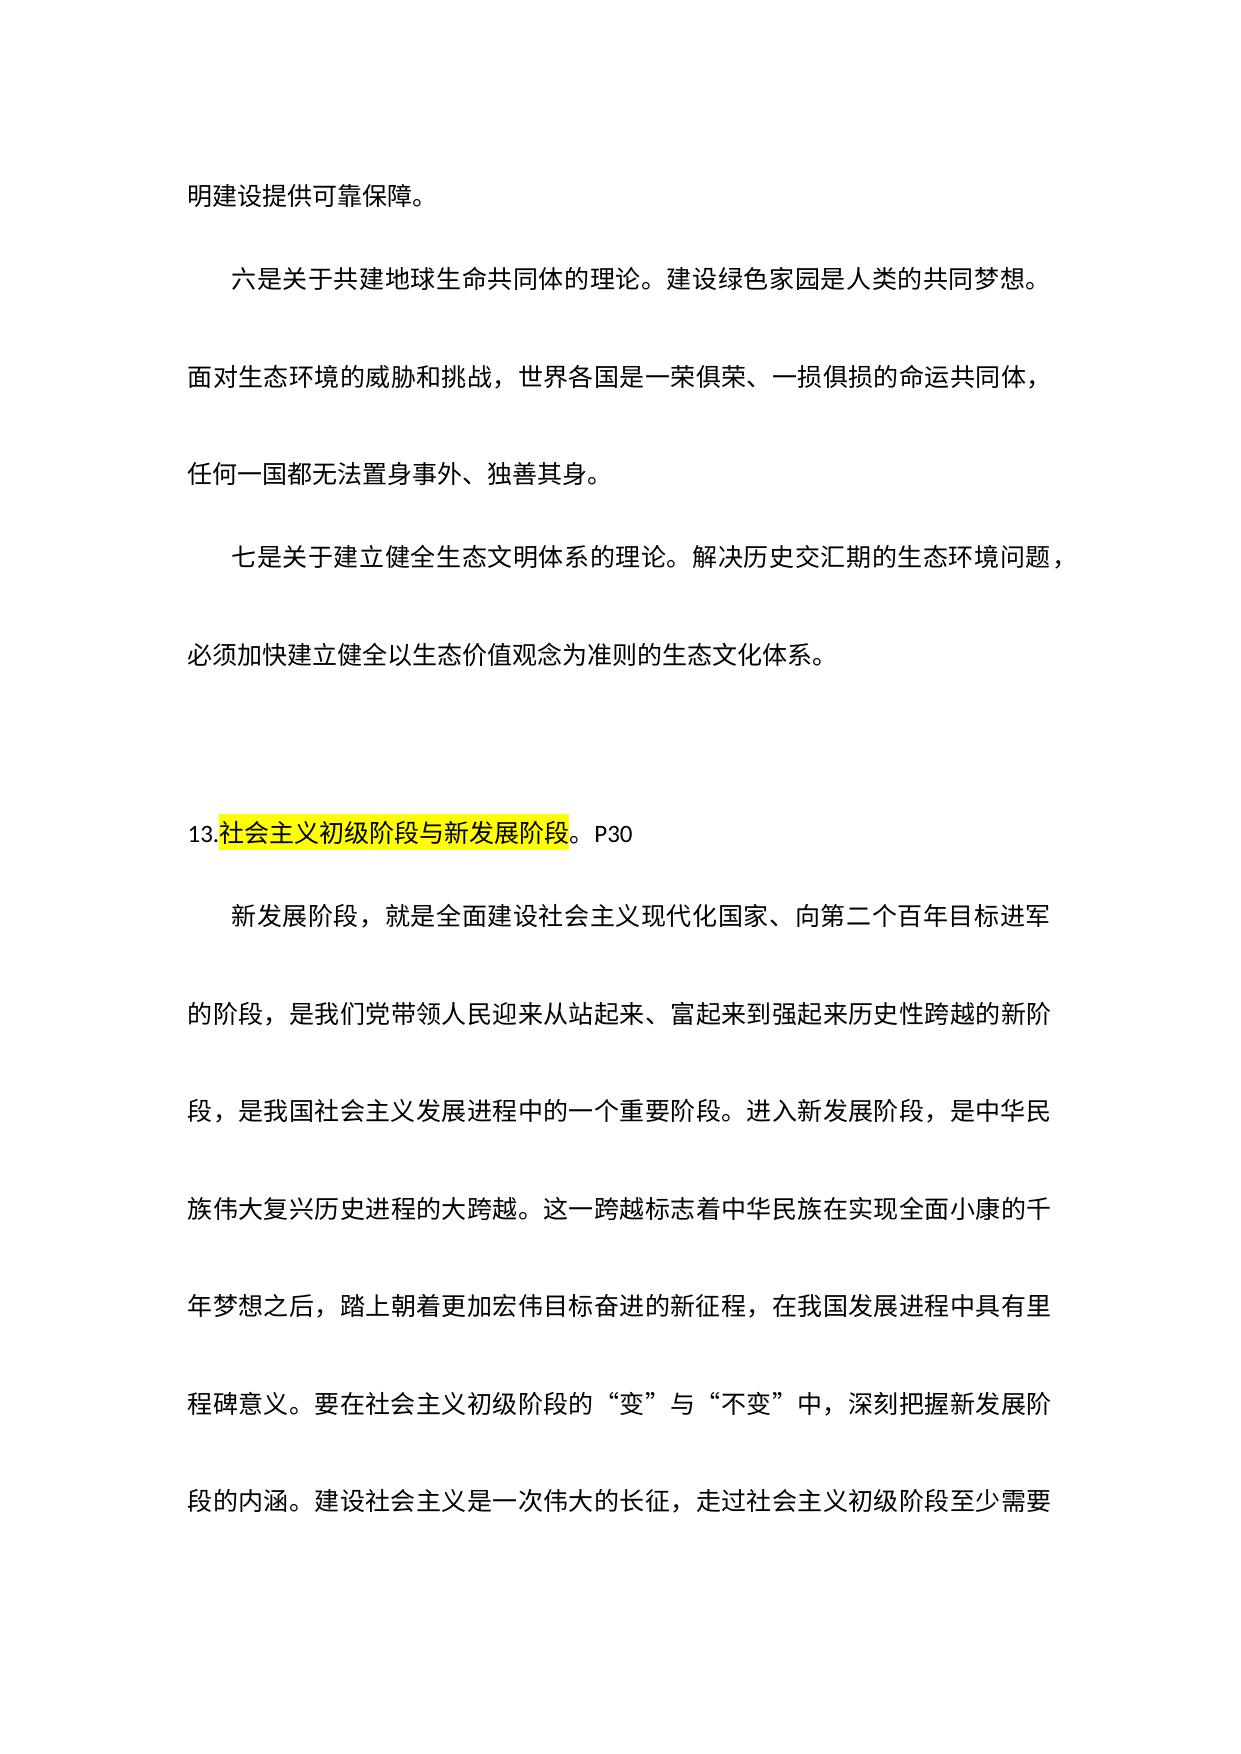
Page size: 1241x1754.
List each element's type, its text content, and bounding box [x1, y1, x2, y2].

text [187, 162, 1053, 227]
text 六是关于共建地球生命共同体的理论。建设绿色家园是人类的共同梦想。面对生态环境的威胁和挑战，世界各国是一荣俱荣、一损俱损的命运共同体，任何一国都无法置身事外、独善其身。 [187, 245, 1053, 505]
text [187, 882, 1053, 1532]
text 七是关于建立健全生态文明体系的理论。解决历史交汇期的生态环境问题，必须加快建立健全以生态价值观念为准则的生态文化体系。 [187, 523, 1053, 686]
text 13.社会主义初级阶段与新发展阶段。P30 [187, 799, 1053, 864]
